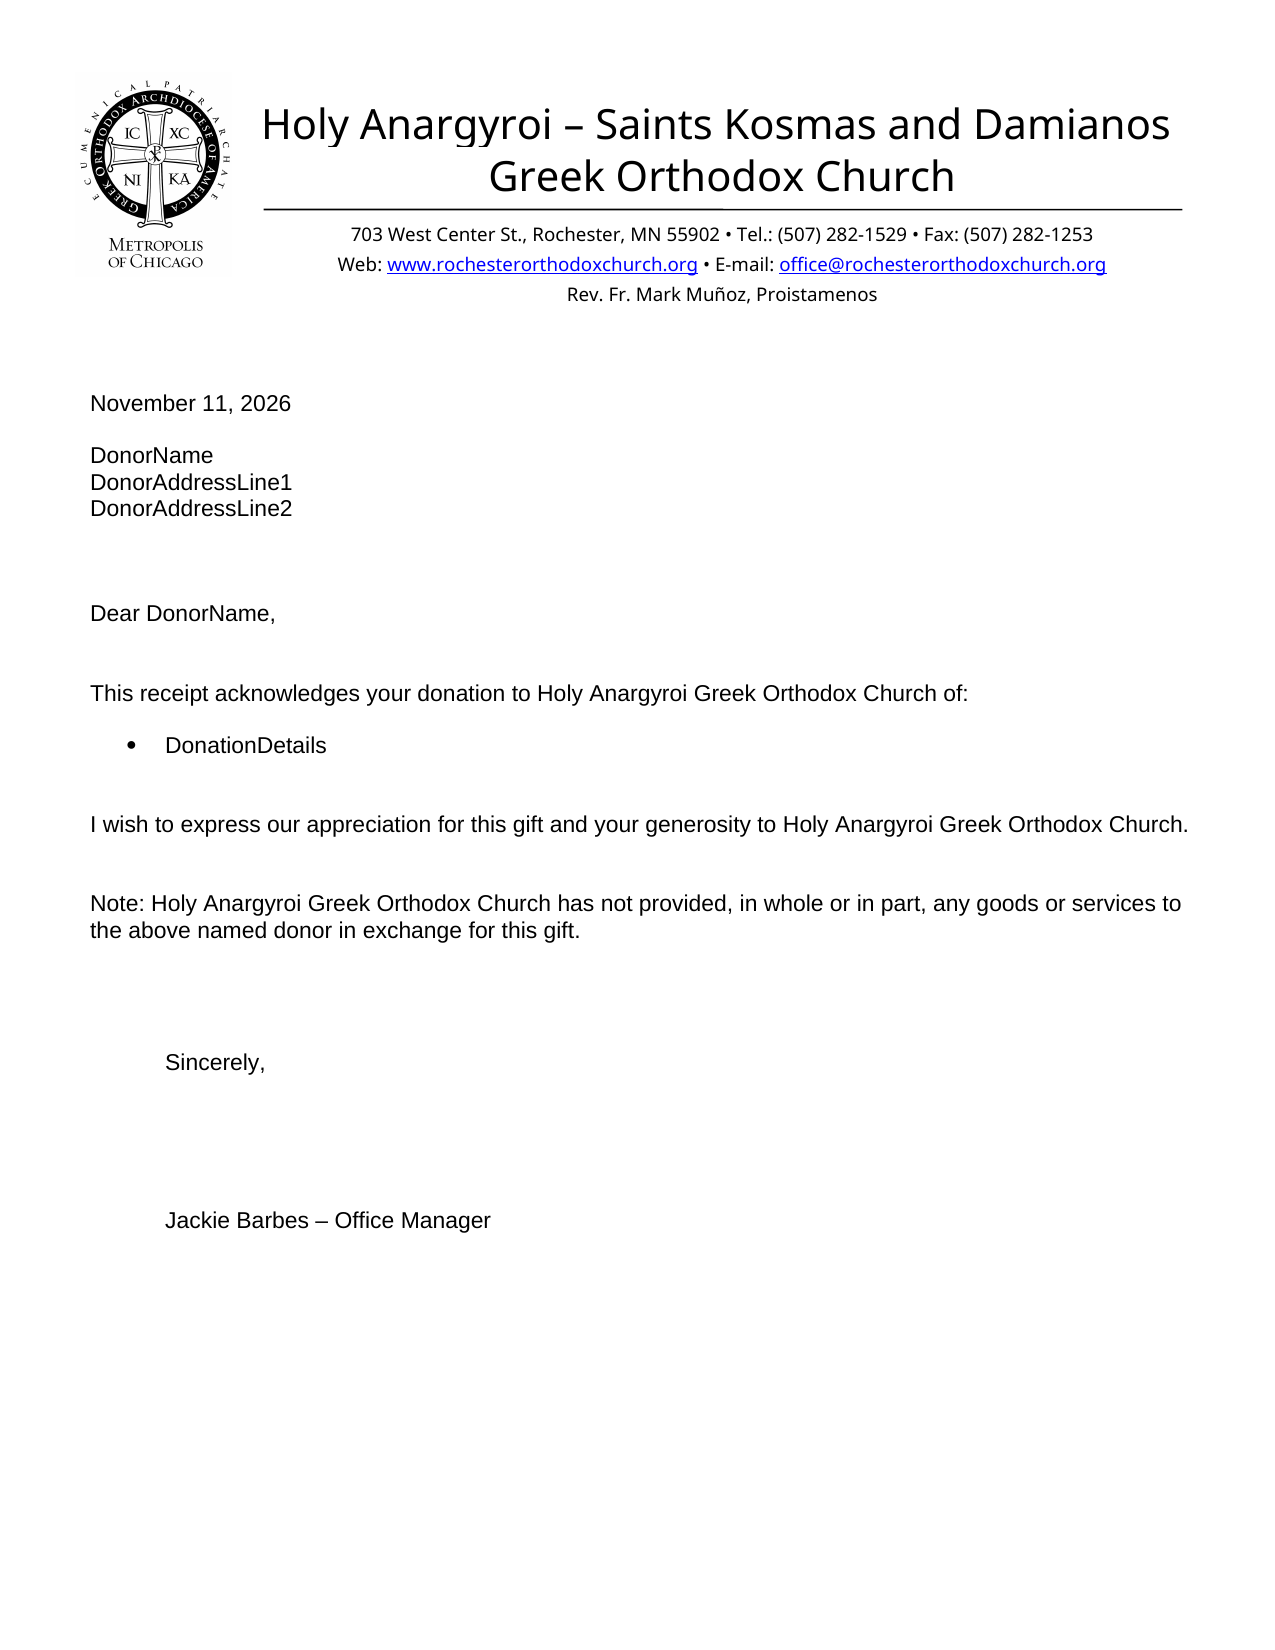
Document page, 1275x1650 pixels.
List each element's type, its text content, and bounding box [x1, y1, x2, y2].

text Note: Holy Anargyroi Greek Orthodox Church has not provided, in whole or in part, any goods or services to the above named donor in exchange for this gift. [90, 890, 1200, 943]
text DonorName [90, 442, 1200, 469]
list DonationDetails [127, 732, 1200, 758]
picture [75, 72, 232, 277]
text I wish to express our appreciation for this gift and your generosity to Holy Anargyroi Greek Orthodox Church. [90, 811, 1200, 838]
text DonorAddressLine1 [90, 469, 1200, 495]
text Jackie Barbes – Office Manager [90, 1207, 1200, 1233]
text Sincerely, [90, 1048, 1200, 1075]
text Dear DonorName, [90, 600, 1200, 627]
text DonorAddressLine2 [90, 495, 1200, 521]
text January 29, 2018 [90, 389, 1200, 416]
text This receipt acknowledges your donation to Holy Anargyroi Greek Orthodox Church of: [90, 679, 1200, 706]
